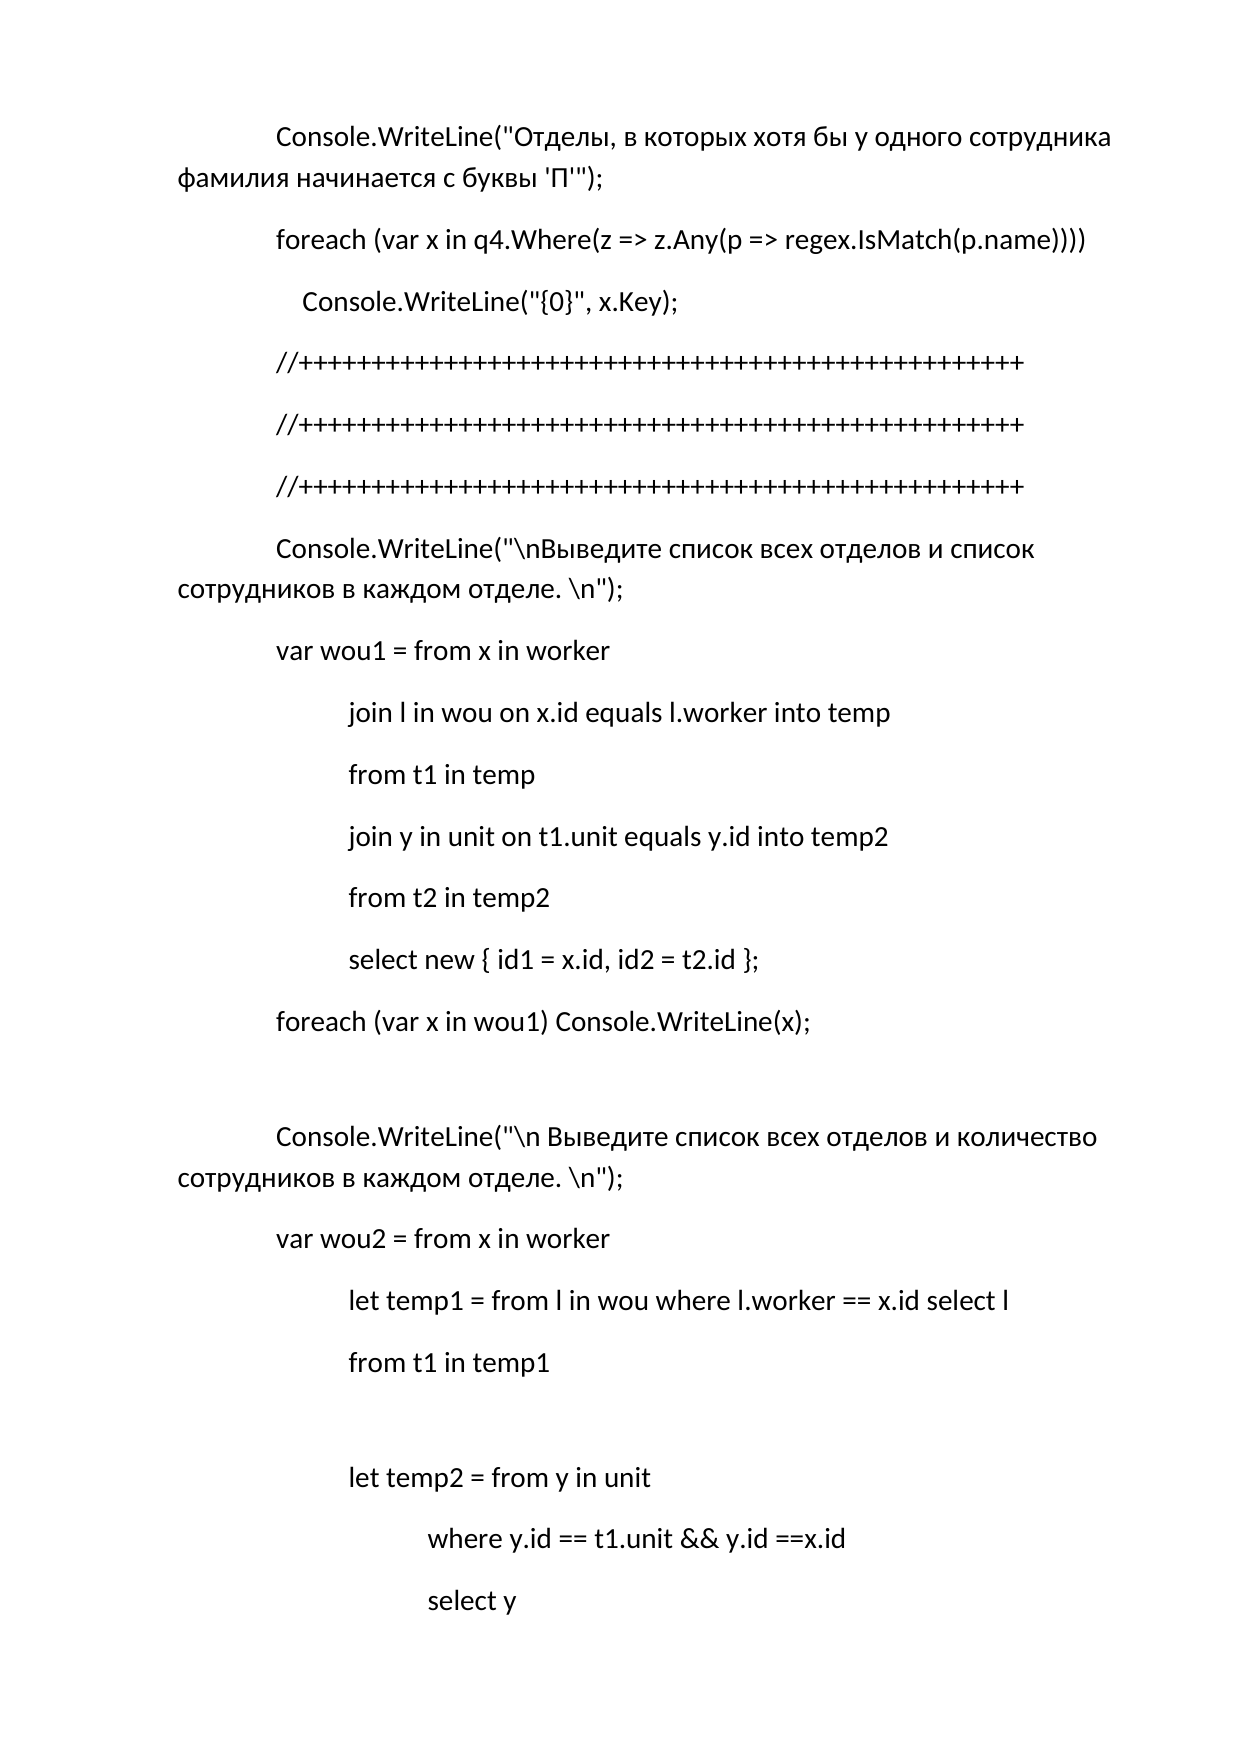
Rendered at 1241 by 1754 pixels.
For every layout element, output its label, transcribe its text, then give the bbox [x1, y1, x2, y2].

text Console.WriteLine("\nВыведите список всех отделов и список сотрудников в каждом отделе. \n"); [177, 530, 1152, 606]
text from t1 in temp [177, 756, 1152, 792]
text let temp1 = from l in wou where l.worker == x.id select l [177, 1282, 1152, 1318]
text join l in wou on x.id equals l.worker into temp [177, 694, 1152, 730]
text Console.WriteLine("{0}", x.Key); [177, 283, 1152, 318]
text Console.WriteLine("Отделы, в которых хотя бы у одного сотрудника фамилия начинается с буквы 'П'"); [177, 118, 1152, 195]
text select new { id1 = x.id, id2 = t2.id }; [177, 941, 1152, 977]
text foreach (var x in wou1) Console.WriteLine(x); [177, 1003, 1152, 1039]
text join y in unit on t1.unit equals y.id into temp2 [177, 818, 1152, 853]
text where y.id == t1.unit && y.id ==x.id [177, 1521, 1152, 1556]
text from t1 in temp1 [177, 1344, 1152, 1380]
text //++++++++++++++++++++++++++++++++++++++++++++++++++ [177, 406, 1152, 442]
text //++++++++++++++++++++++++++++++++++++++++++++++++++ [177, 468, 1152, 503]
text foreach (var x in q4.Where(z => z.Any(p => regex.IsMatch(p.name)))) [177, 221, 1152, 256]
text select y [177, 1582, 1152, 1618]
text var wou2 = from x in worker [177, 1221, 1152, 1256]
text //++++++++++++++++++++++++++++++++++++++++++++++++++ [177, 344, 1152, 380]
text var wou1 = from x in worker [177, 632, 1152, 668]
text Console.WriteLine("\n Выведите список всех отделов и количество сотрудников в каждом отделе. \n"); [177, 1118, 1152, 1194]
text let temp2 = from y in unit [177, 1459, 1152, 1494]
text from t2 in temp2 [177, 879, 1152, 915]
